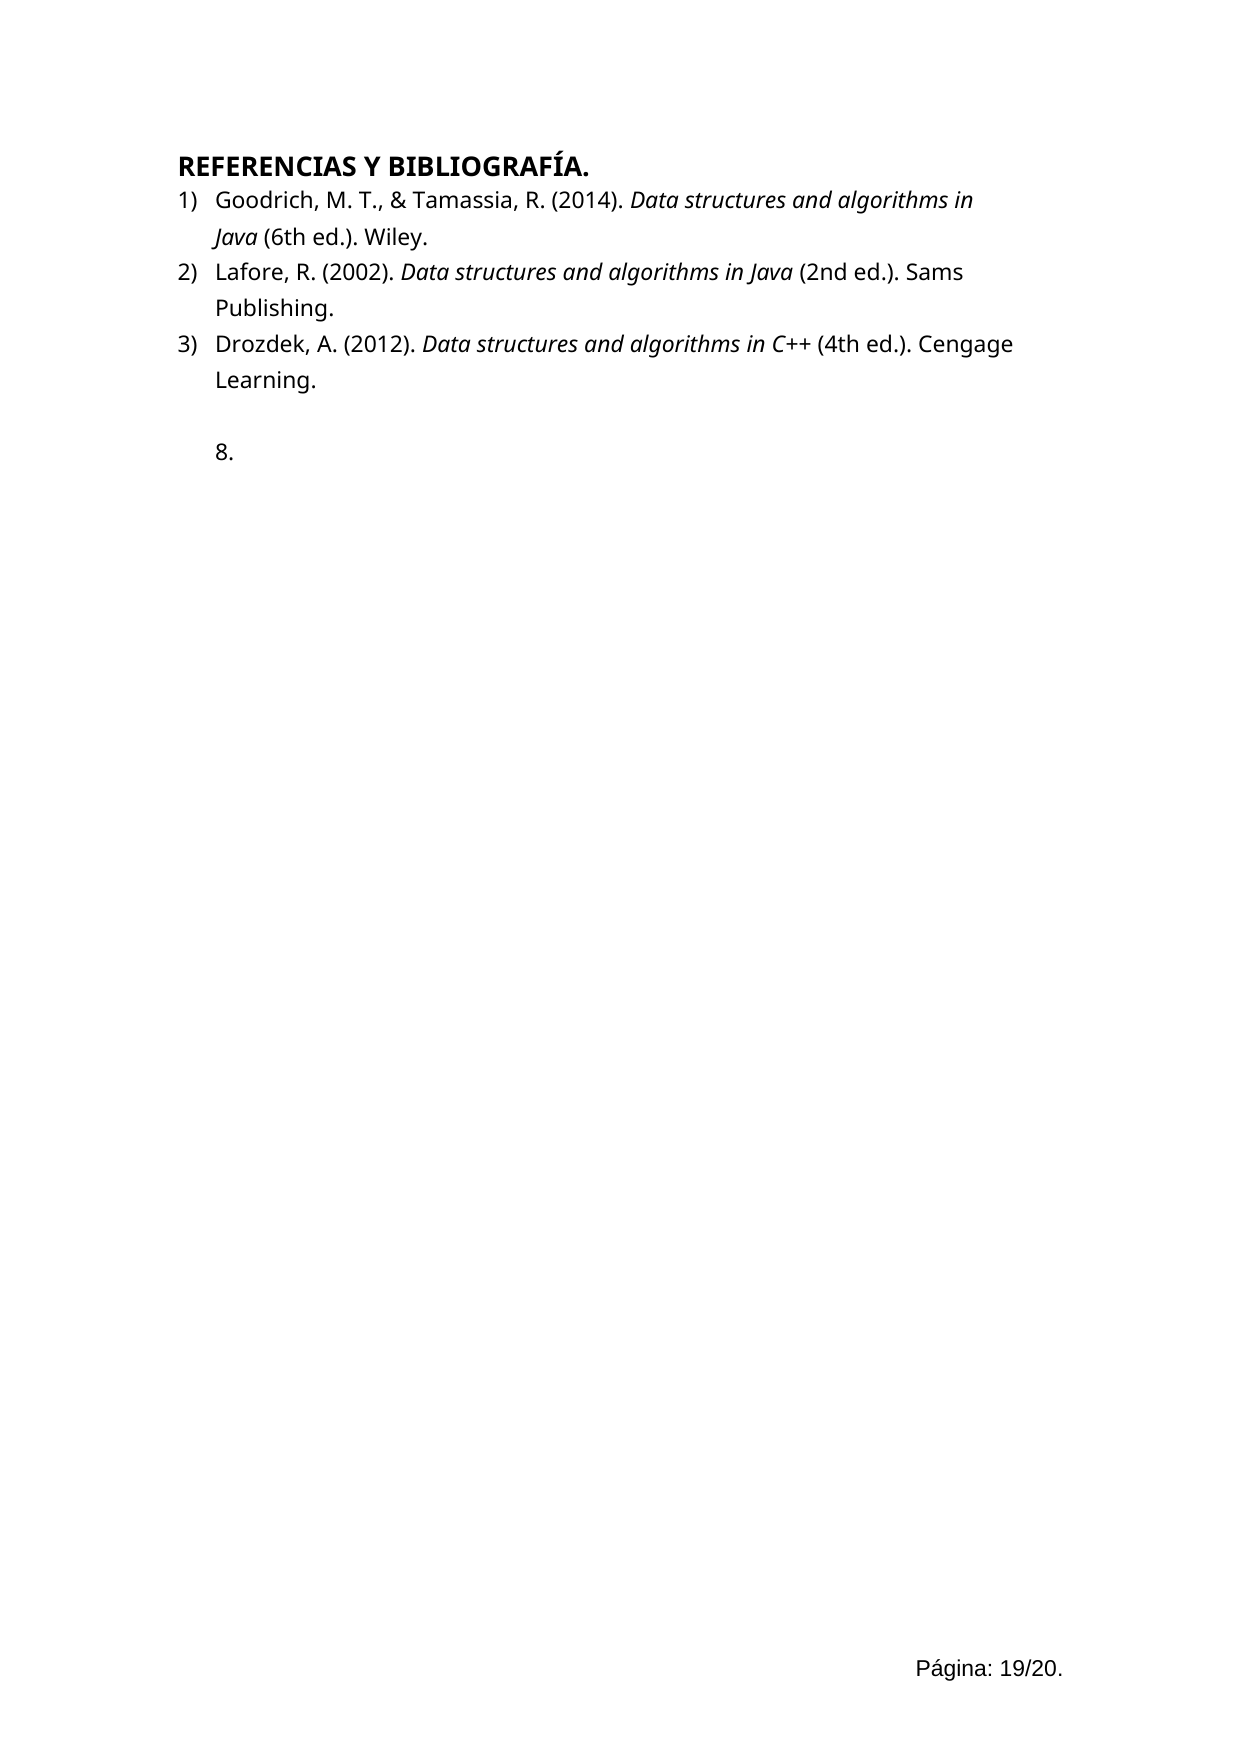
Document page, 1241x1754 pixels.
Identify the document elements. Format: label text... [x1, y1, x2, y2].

subtitle REFERENCIAS Y BIBLIOGRAFÍA. [177, 148, 1063, 184]
list Drozdek, A. (2012). Data structures and algorithms in C++ (4th ed.). Cengage Learning. [177, 328, 1063, 395]
list Lafore, R. (2002). Data structures and algorithms in Java (2nd ed.). Sams Publishing. [177, 256, 1063, 323]
list Goodrich, M. T., & Tamassia, R. (2014). Data structures and algorithms in Java (6th ed.). Wiley. [177, 184, 1063, 252]
